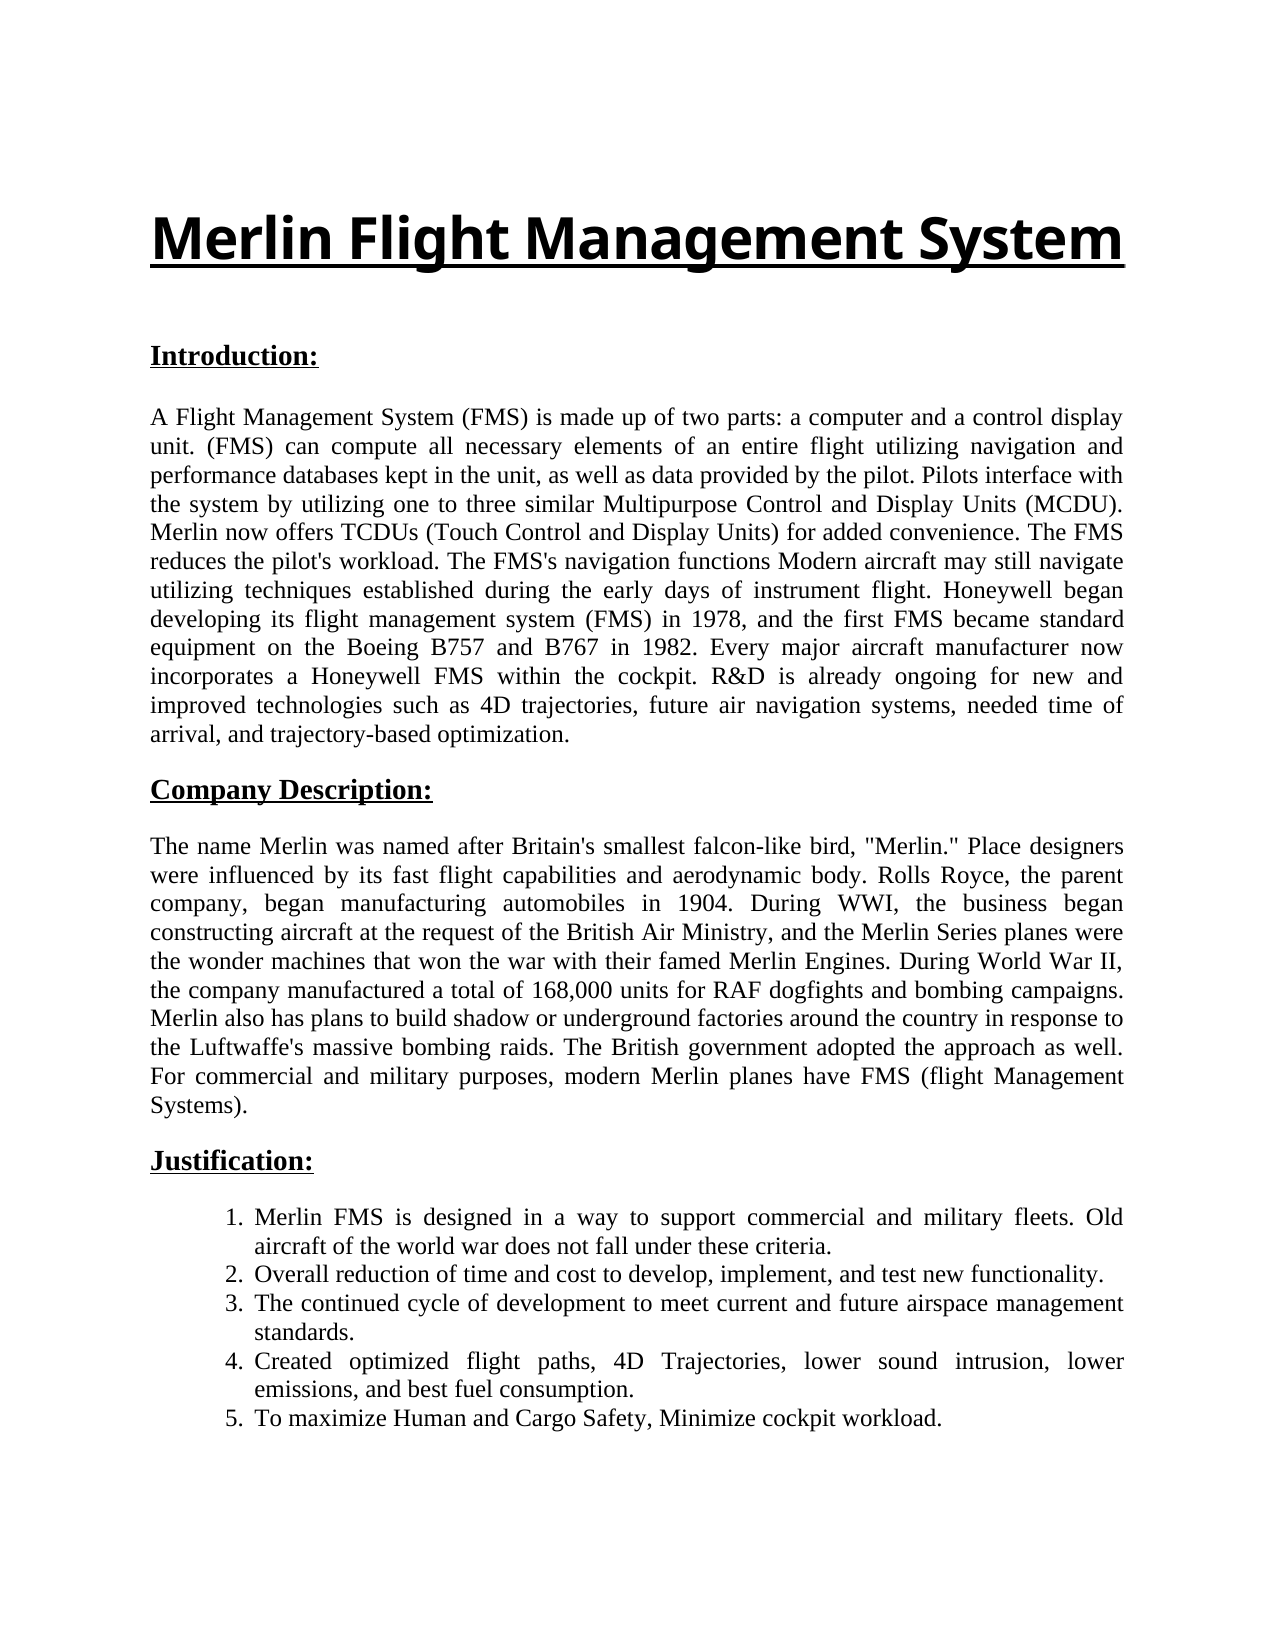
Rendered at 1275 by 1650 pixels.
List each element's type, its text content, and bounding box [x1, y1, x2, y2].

subtitle Justification: [150, 1143, 1125, 1177]
list Created optimized flight paths, 4D Trajectories, lower sound intrusion, lower emissions, and best fuel consumption. [225, 1346, 1125, 1403]
text Company Description: [150, 772, 1125, 806]
list The continued cycle of development to meet current and future airspace management standards. [225, 1288, 1125, 1346]
text The name Merlin was named after Britain's smallest falcon-like bird, "Merlin." Place designers were influenced by its fast flight capabilities and aerodynamic body. Rolls Royce, the parent company, began manufacturing automobiles in 1904. During WWI, the business began constructing aircraft at the request of the British Air Ministry, and the Merlin Series planes were the wonder machines that won the war with their famed Merlin Engines. During World War II, the company manufactured a total of 168,000 units for RAF dogfights and bombing campaigns. Merlin also has plans to build shadow or underground factories around the country in response to the Luftwaffe's massive bombing raids. The British government adopted the approach as well. For commercial and military purposes, modern Merlin planes have FMS (flight Management Systems). [150, 831, 1125, 1118]
list To maximize Human and Cargo Safety, Minimize cockpit workload. [225, 1403, 1125, 1432]
subtitle Introduction: [150, 338, 1125, 371]
title Merlin Flight Management System [150, 197, 1125, 264]
list Overall reduction of time and cost to develop, implement, and test new functionality. [225, 1259, 1125, 1288]
list Merlin FMS is designed in a way to support commercial and military fleets. Old aircraft of the world war does not fall under these criteria. [225, 1202, 1125, 1259]
text A Flight Management System (FMS) is made up of two parts: a computer and a control display unit. (FMS) can compute all necessary elements of an entire flight utilizing navigation and performance databases kept in the unit, as well as data provided by the pilot. Pilots interface with the system by utilizing one to three similar Multipurpose Control and Display Units (MCDU). Merlin now offers TCDUs (Touch Control and Display Units) for added convenience. The FMS reduces the pilot's workload. The FMS's navigation functions Modern aircraft may still navigate utilizing techniques established during the early days of instrument flight. Honeywell began developing its flight management system (FMS) in 1978, and the first FMS became standard equipment on the Boeing B757 and B767 in 1982. Every major aircraft manufacturer now incorporates a Honeywell FMS within the cockpit. R&D is already ongoing for new and improved technologies such as 4D trajectories, future air navigation systems, needed time of arrival, and trajectory-based optimization. [150, 402, 1125, 747]
